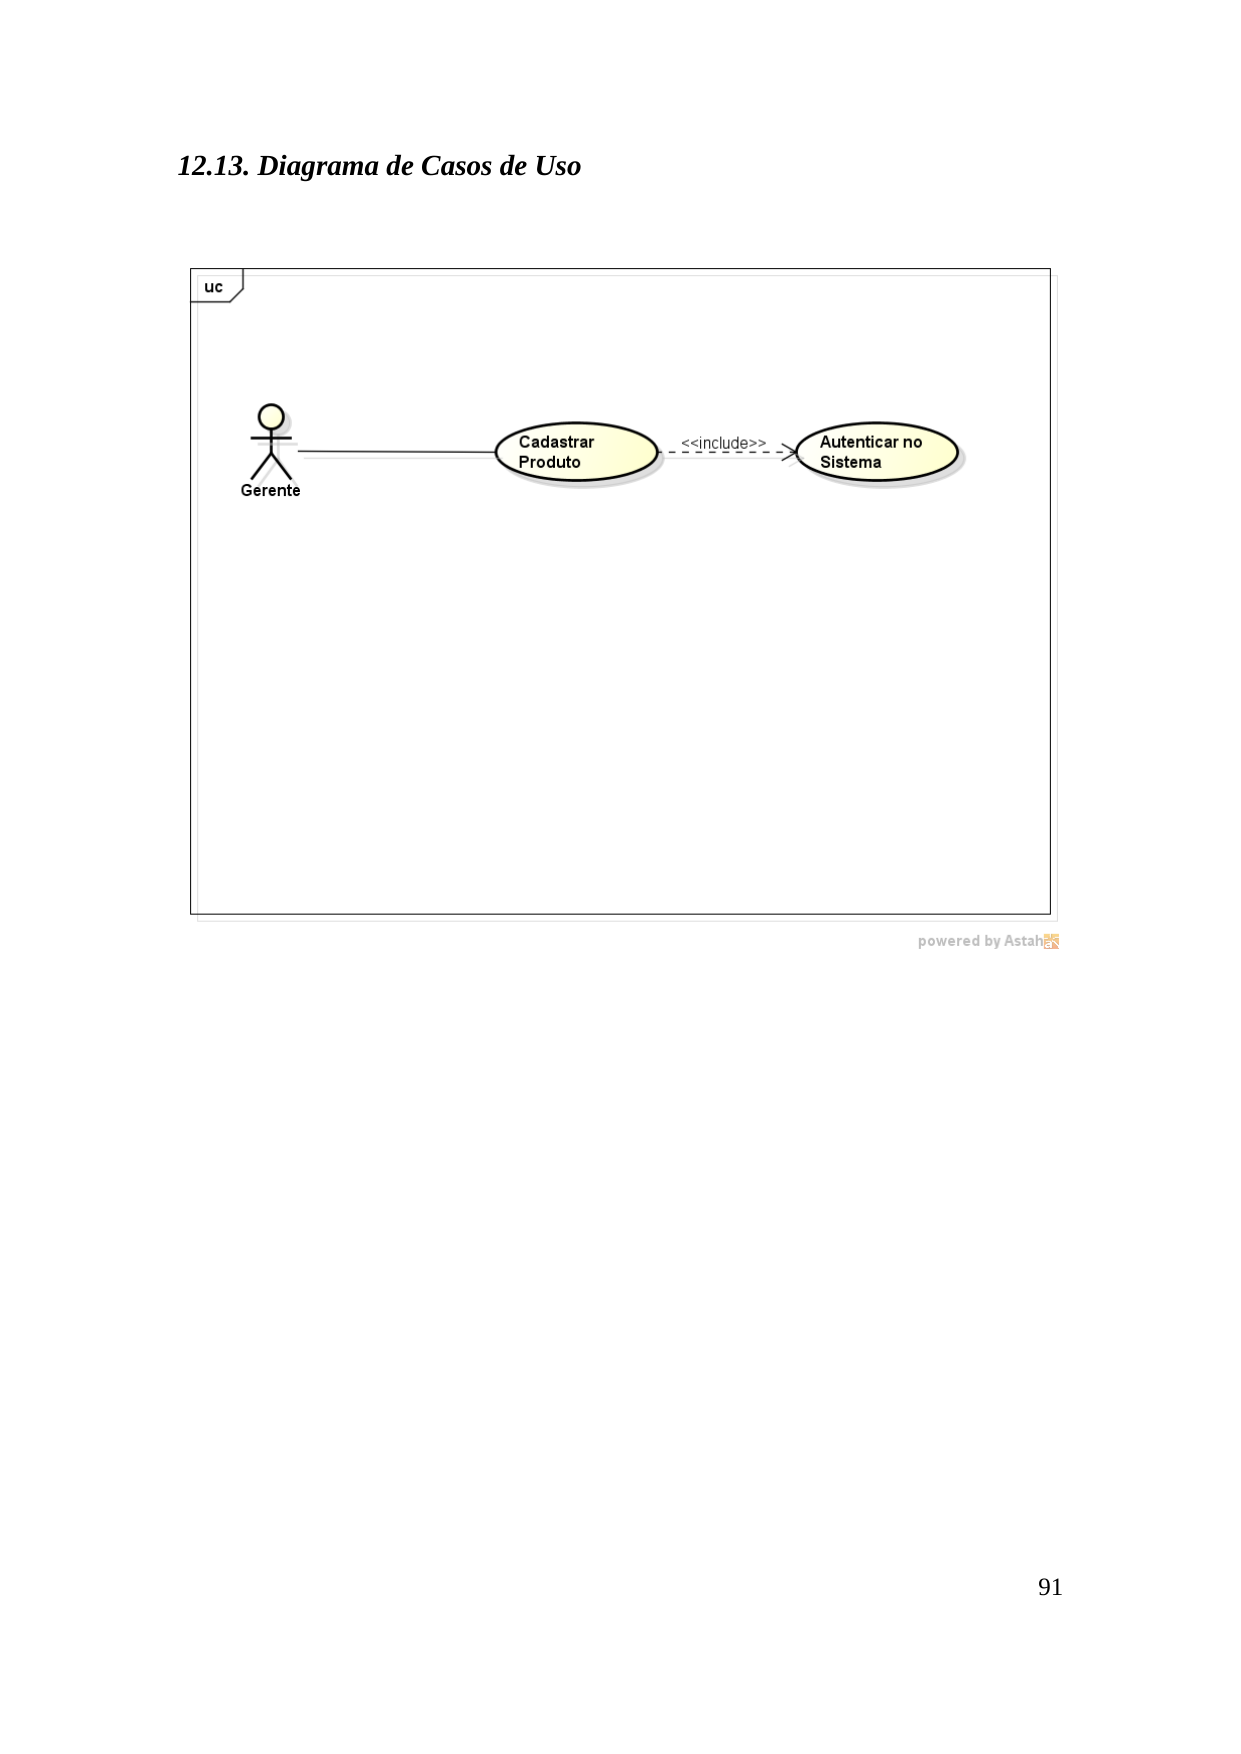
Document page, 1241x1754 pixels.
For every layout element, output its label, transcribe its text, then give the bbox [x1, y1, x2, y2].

text 12.13. Diagrama de Casos de Uso [177, 148, 1063, 181]
picture [177, 256, 1063, 954]
